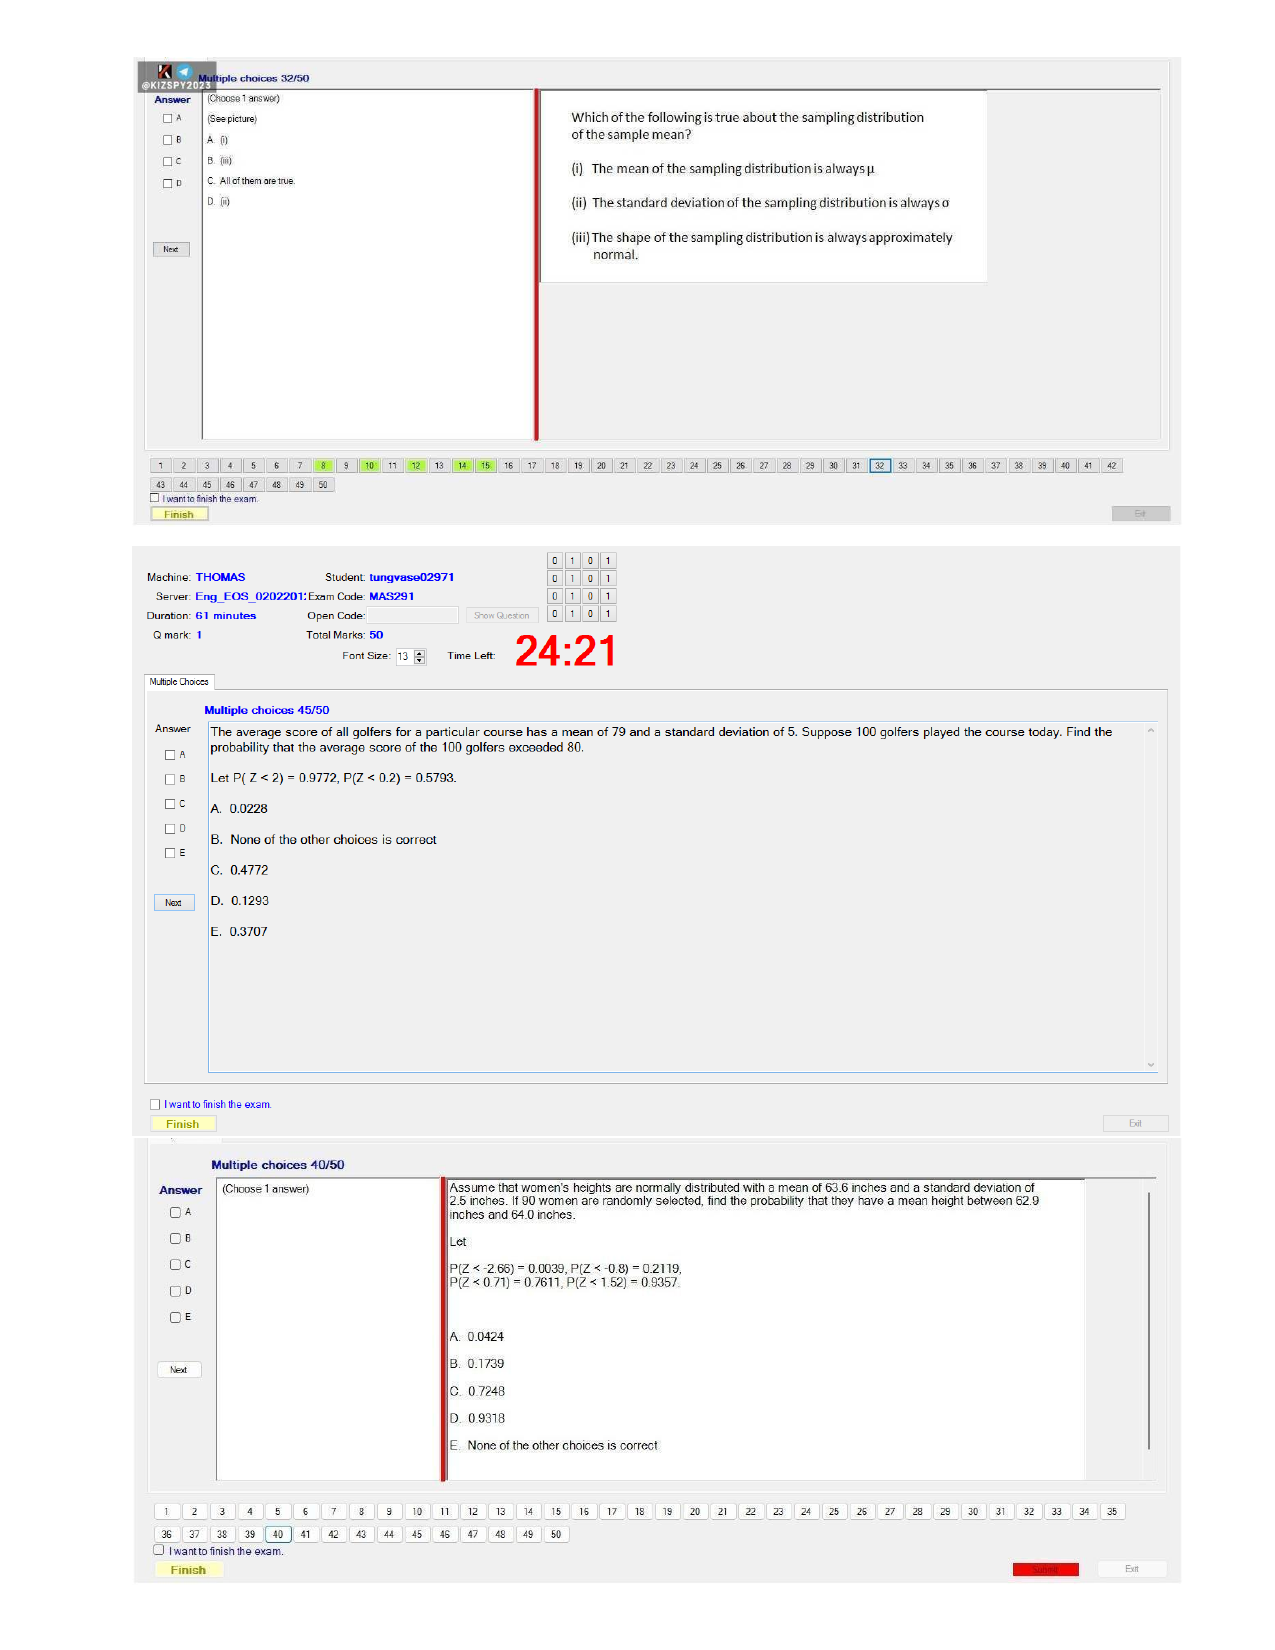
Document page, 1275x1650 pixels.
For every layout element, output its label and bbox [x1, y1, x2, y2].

picture [132, 1138, 1183, 1585]
picture [132, 57, 1183, 527]
picture [132, 546, 1181, 1136]
